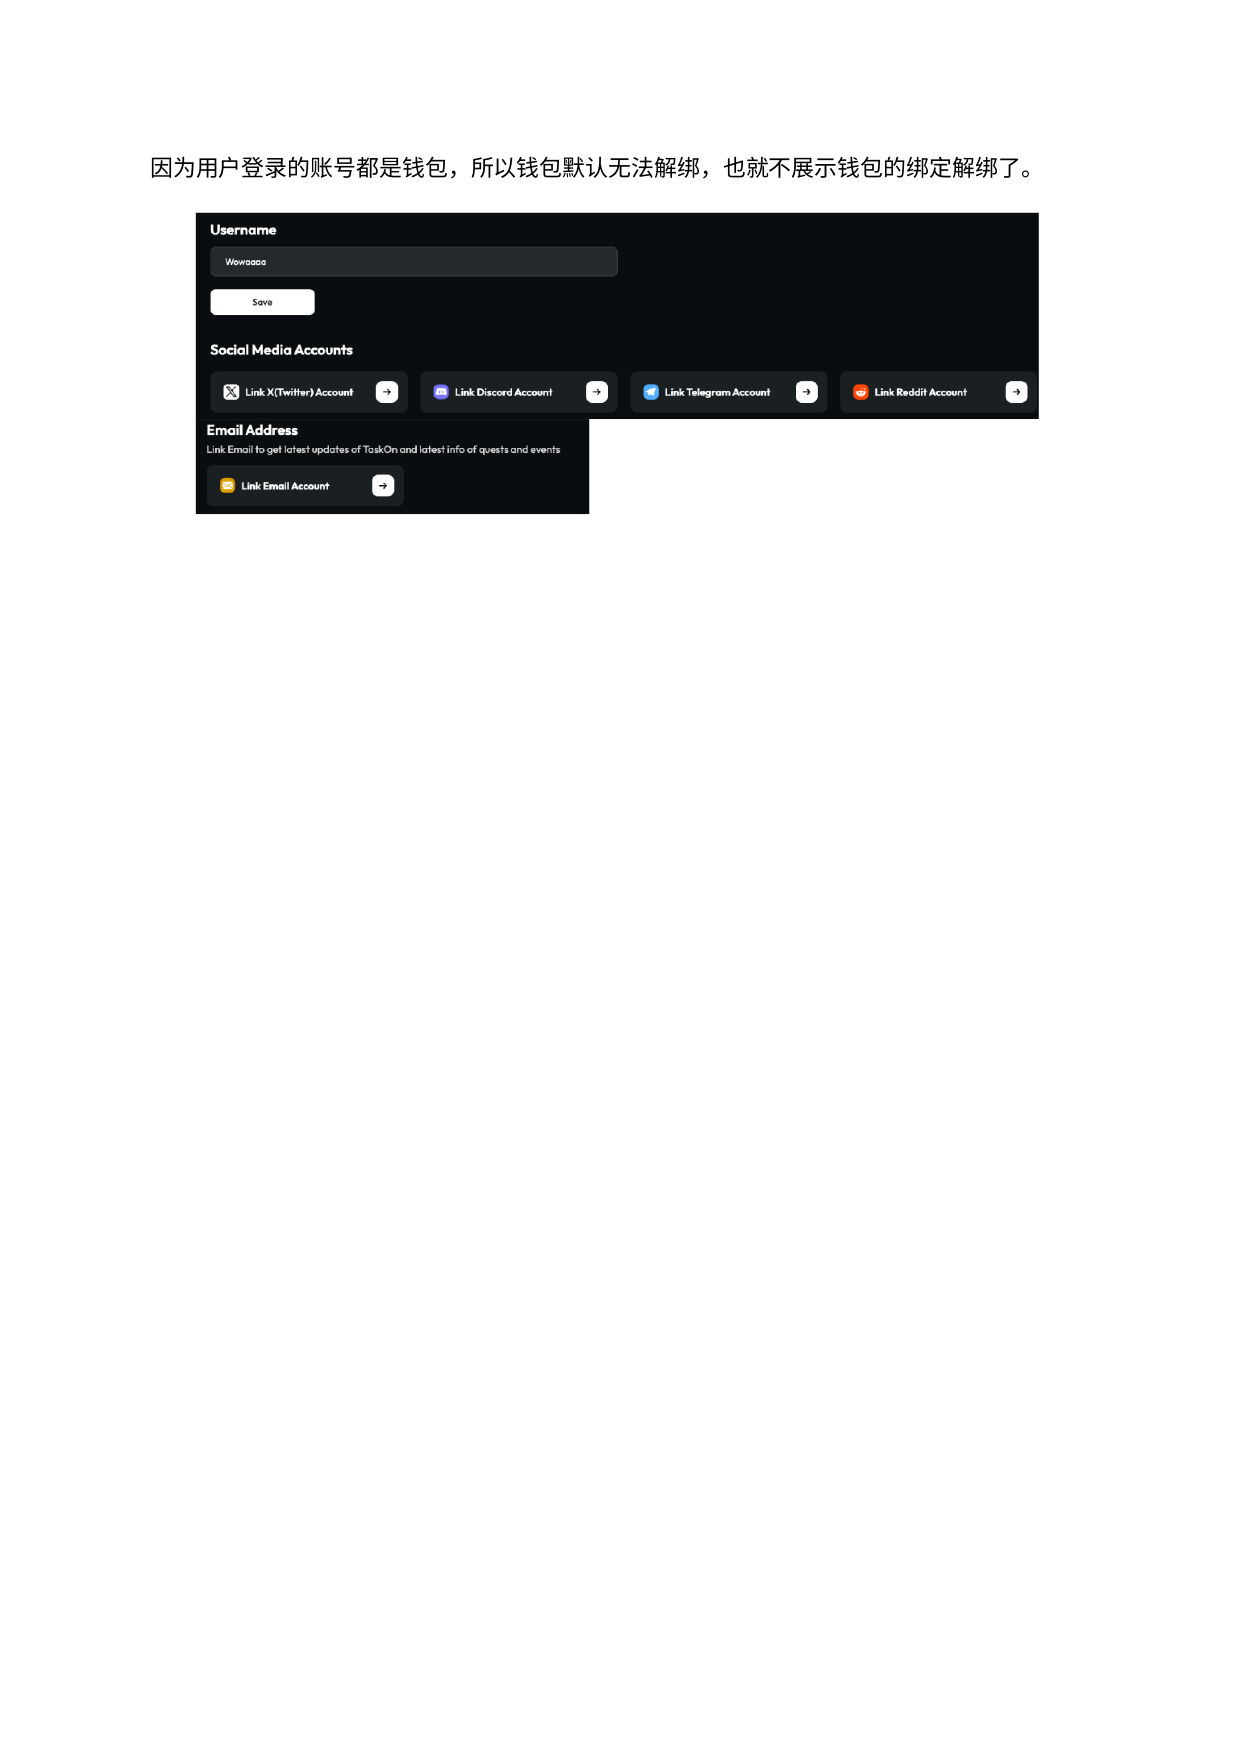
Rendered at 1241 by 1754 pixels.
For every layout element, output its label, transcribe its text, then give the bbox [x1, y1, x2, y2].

picture [188, 202, 1052, 521]
text 因为用户登录的账号都是钱包，所以钱包默认无法解绑，也就不展示钱包的绑定解绑了。 [150, 150, 1090, 183]
